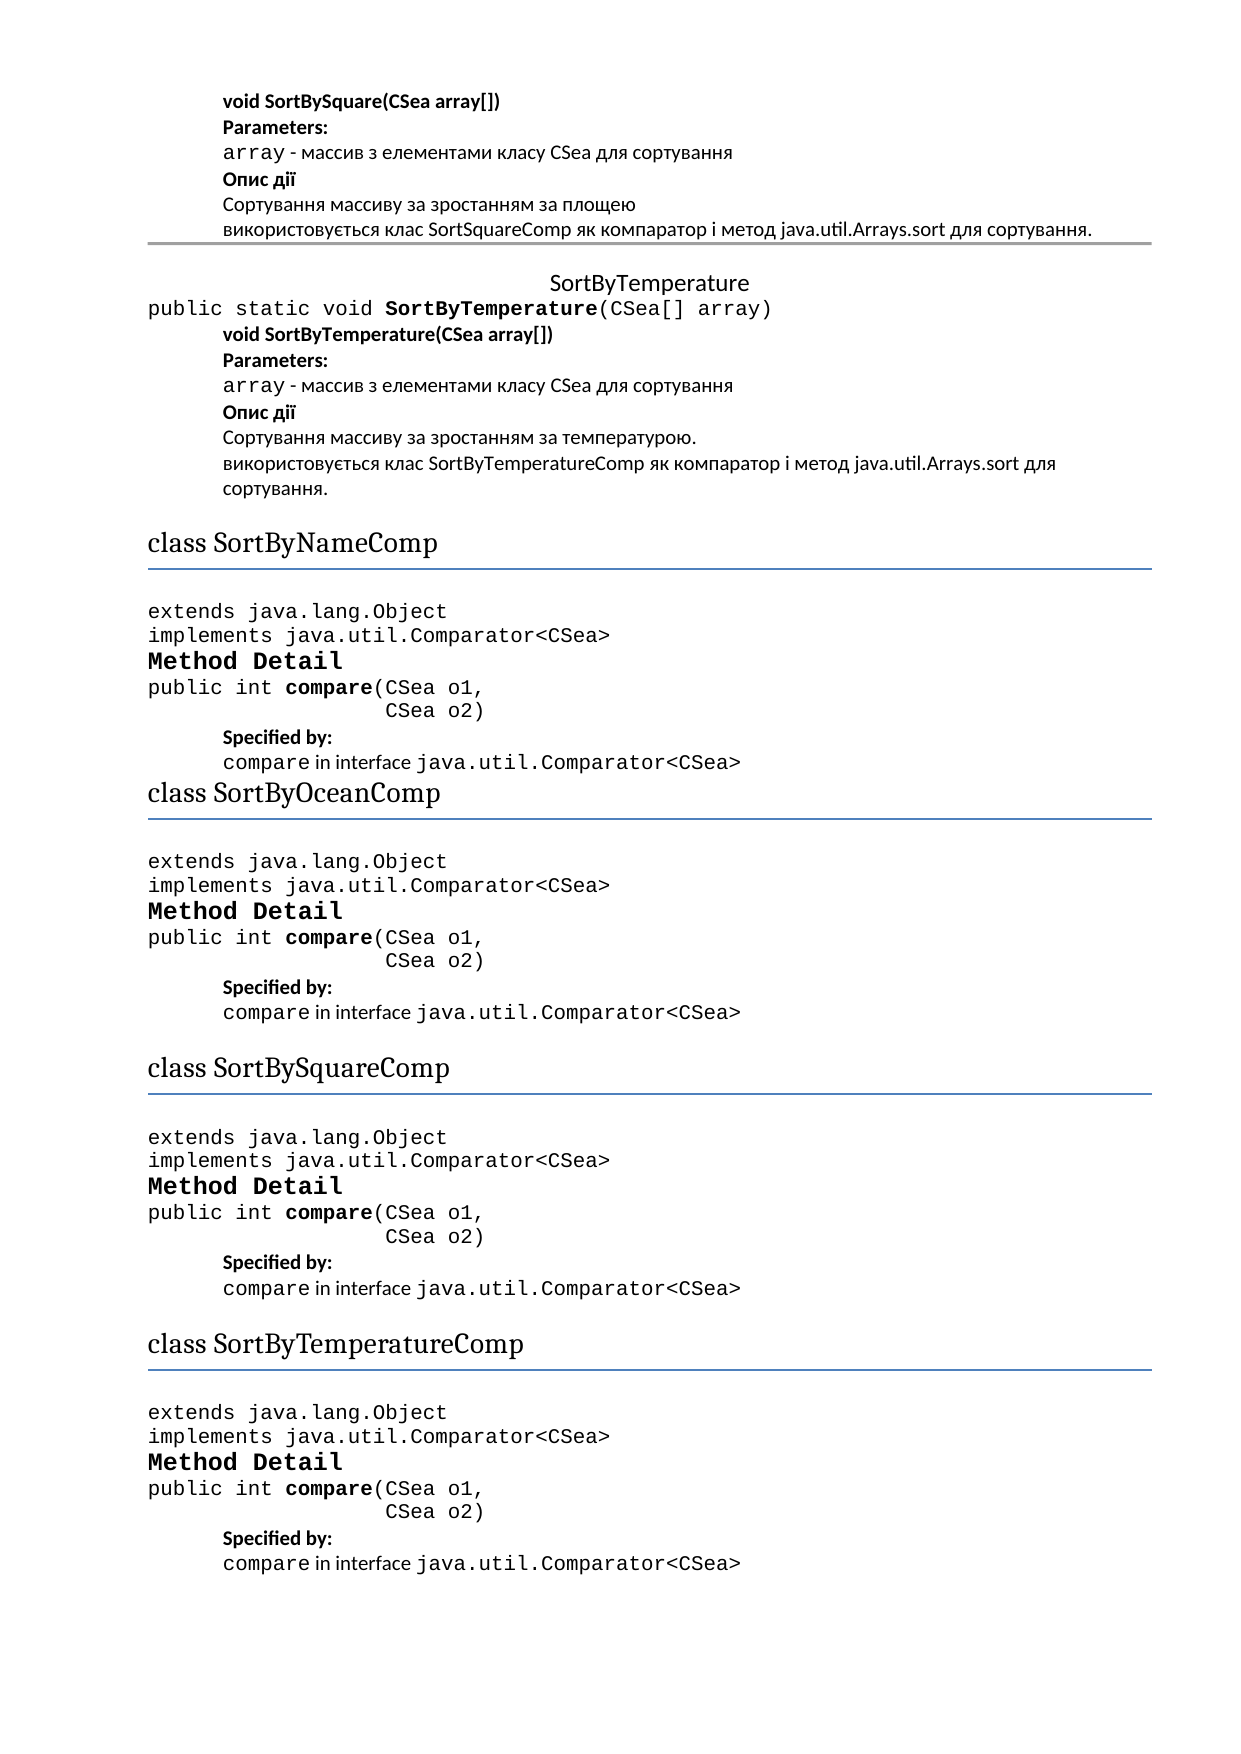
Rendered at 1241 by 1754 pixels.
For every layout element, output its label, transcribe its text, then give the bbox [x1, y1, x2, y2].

text public int compare(CSea o1, [148, 1202, 1152, 1226]
title class SortByNameComp [148, 526, 1152, 568]
text implements java.util.Comparator<CSea> [148, 1150, 1152, 1174]
text public int compare(CSea o1, [148, 927, 1152, 951]
text Method Detail [148, 1174, 1152, 1202]
text implements java.util.Comparator<CSea> [148, 875, 1152, 898]
text compare in interface java.util.Comparator<CSea> [223, 999, 1152, 1026]
title class SortByOceanComp [148, 776, 1152, 818]
text compare in interface java.util.Comparator<CSea> [223, 749, 1152, 776]
text public int compare(CSea o1, [148, 677, 1152, 701]
text public int compare(CSea o1, [148, 1478, 1152, 1501]
text compare in interface java.util.Comparator<CSea> [223, 1550, 1152, 1577]
text CSea o2) [148, 951, 1152, 974]
text void SortBySquare(CSea array[]) [223, 88, 1152, 114]
text CSea o2) [148, 1501, 1152, 1525]
text Parameters: [223, 114, 1152, 139]
text Specified by: [223, 1525, 1152, 1550]
text Specified by: [223, 974, 1152, 999]
text Specified by: [223, 724, 1152, 749]
text extends java.lang.Object [148, 851, 1152, 875]
title class SortByTemperatureComp [148, 1327, 1152, 1369]
text CSea o2) [148, 701, 1152, 724]
text array - массив з елементами класу CSea для сортування Опис дії Сортування массиву за зростанням за площею використовується клас SortSquareComp як компаратор і метод java.util.Arrays.sort для сортування. [223, 139, 1152, 242]
text Method Detail [148, 648, 1152, 677]
text public static void SortByTemperature(CSea[] array) [148, 298, 1152, 322]
text array - массив з елементами класу CSea для сортування Опис дії Сортування массиву за зростанням за температурою. використовується клас SortByTemperatureComp як компаратор і метод java.util.Arrays.sort для сортування. [223, 372, 1152, 501]
text implements java.util.Comparator<CSea> [148, 1426, 1152, 1449]
text Parameters: [223, 347, 1152, 372]
title class SortBySquareComp [148, 1051, 1152, 1093]
text Method Detail [148, 1449, 1152, 1478]
text Specified by: [223, 1249, 1152, 1275]
text extends java.lang.Object [148, 601, 1152, 625]
text extends java.lang.Object [148, 1402, 1152, 1426]
text CSea o2) [148, 1226, 1152, 1249]
text compare in interface java.util.Comparator<CSea> [223, 1275, 1152, 1301]
text Method Detail [148, 898, 1152, 927]
subtitle SortByTemperature [148, 267, 1152, 298]
text void SortByTemperature(CSea array[]) [223, 322, 1152, 347]
text implements java.util.Comparator<CSea> [148, 625, 1152, 648]
text extends java.lang.Object [148, 1127, 1152, 1150]
